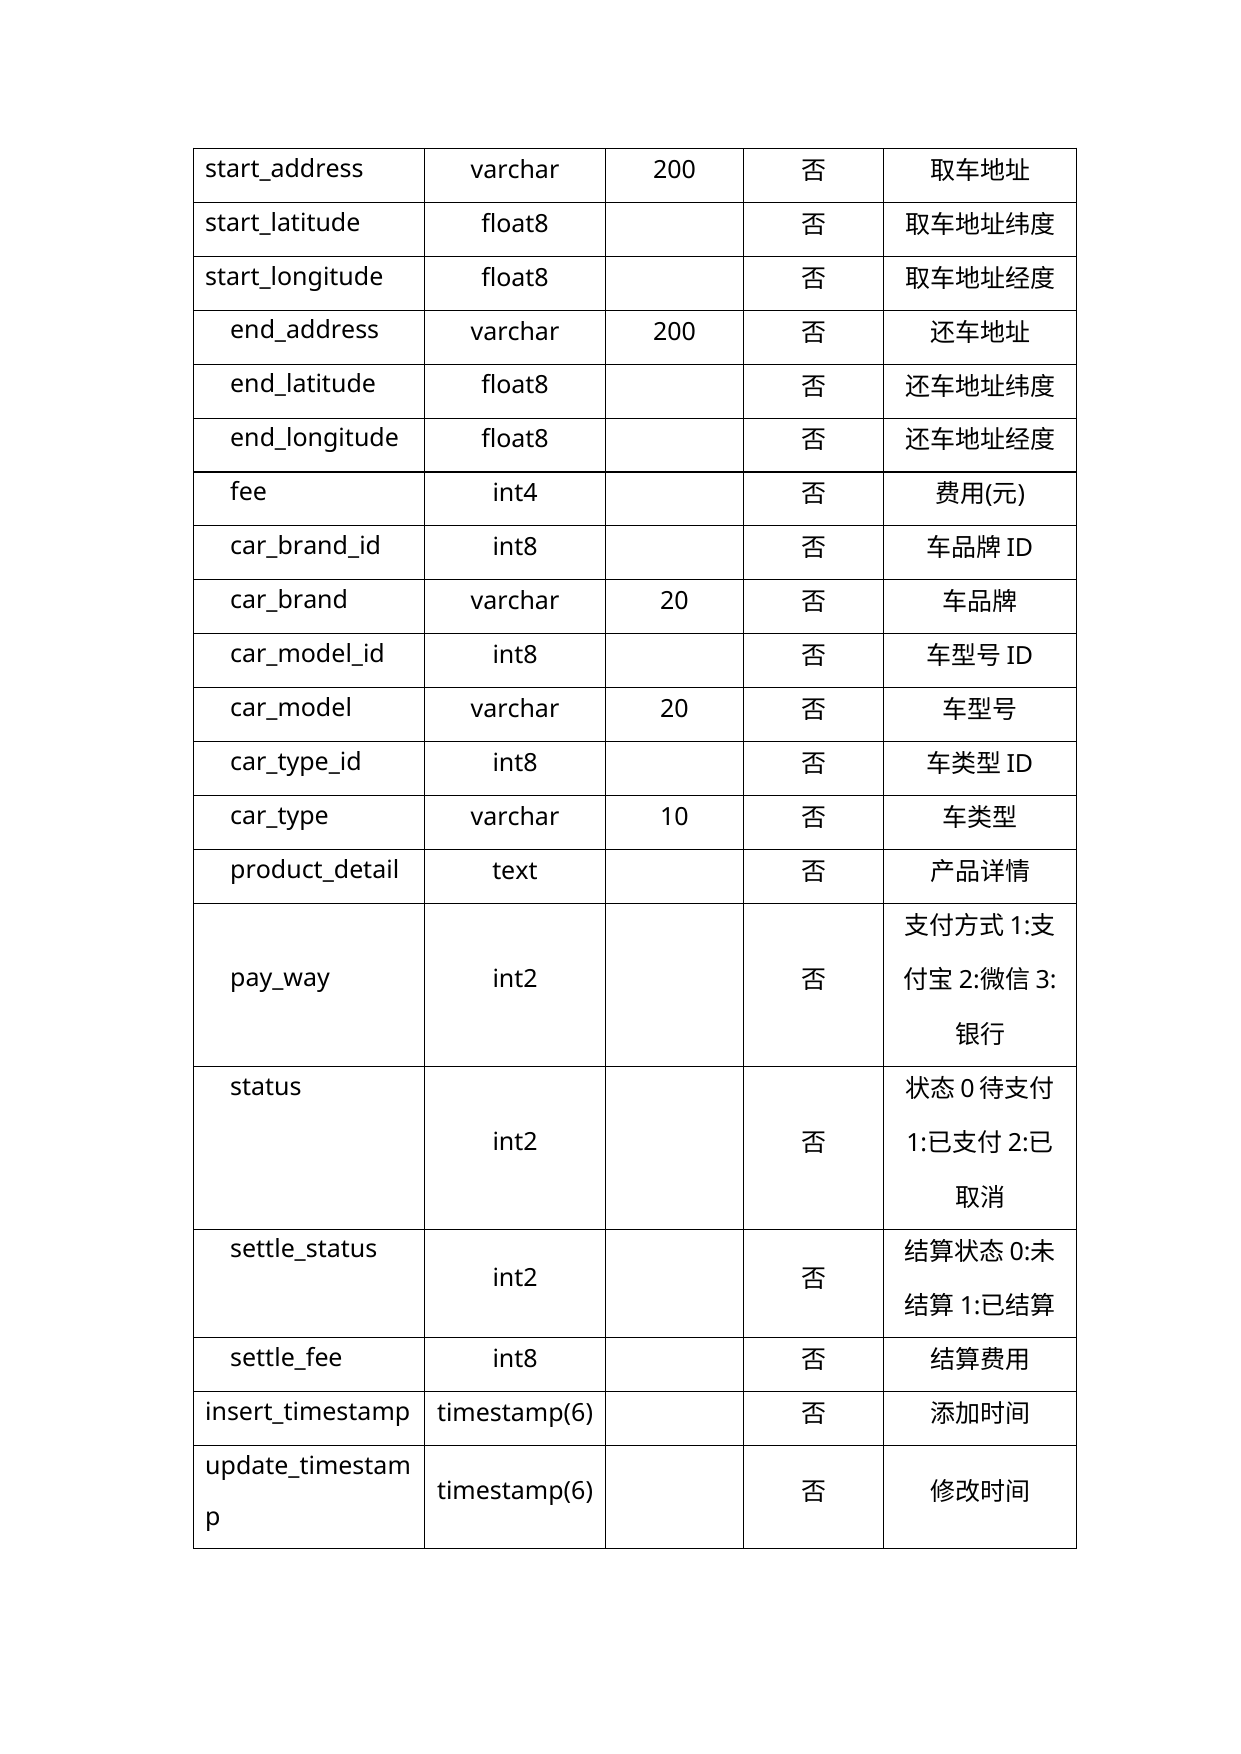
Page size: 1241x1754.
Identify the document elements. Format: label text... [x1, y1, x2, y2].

table_cell [606, 203, 743, 256]
table_cell [606, 634, 743, 687]
table_cell start_latitude [194, 203, 424, 256]
table_cell 否 [744, 1067, 883, 1228]
table_cell 取车地址纬度 [884, 203, 1076, 256]
table_cell float8 [425, 365, 605, 417]
table_cell 200 [606, 149, 743, 202]
table_cell [606, 904, 743, 1066]
table_cell car_type [194, 796, 424, 849]
table_cell [606, 1338, 743, 1391]
table_cell car_brand [194, 580, 424, 633]
table_cell 车类型 [884, 796, 1076, 849]
table_cell 修改时间 [884, 1446, 1076, 1547]
table_cell 结算费用 [884, 1338, 1076, 1391]
table_cell 还车地址经度 [884, 419, 1076, 471]
table_cell status [194, 1067, 424, 1228]
table_cell [606, 473, 743, 525]
table_cell 否 [744, 203, 883, 256]
table_cell varchar [425, 688, 605, 741]
table_cell [606, 742, 743, 795]
table_cell 车型号ID [884, 634, 1076, 687]
table_cell varchar [425, 311, 605, 363]
table_cell end_latitude [194, 365, 424, 417]
table_cell pay_way [194, 904, 424, 1066]
table_cell 添加时间 [884, 1392, 1076, 1445]
table_cell 20 [606, 580, 743, 633]
table_cell text [425, 850, 605, 903]
table_cell 否 [744, 149, 883, 202]
table_cell start_longitude [194, 257, 424, 309]
table_cell int2 [425, 1067, 605, 1228]
table_cell 否 [744, 257, 883, 309]
table_cell car_model [194, 688, 424, 741]
table_cell 否 [744, 904, 883, 1066]
table_cell 车型号 [884, 688, 1076, 741]
table_cell 否 [744, 580, 883, 633]
table_cell timestamp(6) [425, 1392, 605, 1445]
table_cell 否 [744, 634, 883, 687]
table_cell car_brand_id [194, 526, 424, 579]
table_cell insert_timestamp [194, 1392, 424, 1445]
table_cell 否 [744, 796, 883, 849]
table_cell 取车地址 [884, 149, 1076, 202]
table_cell varchar [425, 796, 605, 849]
table_cell 费用(元) [884, 473, 1076, 525]
table_cell 否 [744, 1392, 883, 1445]
table_cell int8 [425, 742, 605, 795]
table_cell [606, 365, 743, 417]
table_cell 否 [744, 365, 883, 417]
table_cell settle_fee [194, 1338, 424, 1391]
table_cell float8 [425, 419, 605, 471]
table_cell 还车地址 [884, 311, 1076, 363]
table_cell settle_status [194, 1230, 424, 1337]
table_cell int2 [425, 1230, 605, 1337]
table_cell int2 [425, 904, 605, 1066]
table_cell 支付方式1:支付宝 2:微信 3:银行 [884, 904, 1076, 1066]
table_cell car_type_id [194, 742, 424, 795]
table_cell fee [194, 473, 424, 525]
table_cell 结算状态0:未结算 1:已结算 [884, 1230, 1076, 1337]
table_cell 车类型ID [884, 742, 1076, 795]
table_cell int8 [425, 526, 605, 579]
table_cell 否 [744, 1446, 883, 1547]
table_cell [606, 1392, 743, 1445]
table_cell product_detail [194, 850, 424, 903]
table_cell 还车地址纬度 [884, 365, 1076, 417]
table_cell 产品详情 [884, 850, 1076, 903]
table_cell update_timestamp [194, 1446, 424, 1547]
table_cell [606, 257, 743, 309]
table_cell 否 [744, 419, 883, 471]
table_cell car_model_id [194, 634, 424, 687]
table_cell varchar [425, 149, 605, 202]
table_cell int8 [425, 1338, 605, 1391]
table_cell timestamp(6) [425, 1446, 605, 1547]
table_cell 200 [606, 311, 743, 363]
table_cell [606, 1230, 743, 1337]
table_cell 车品牌 [884, 580, 1076, 633]
table_cell 车品牌ID [884, 526, 1076, 579]
table_cell 状态0待支付 1:已支付 2:已取消 [884, 1067, 1076, 1228]
table_cell varchar [425, 580, 605, 633]
table_cell float8 [425, 203, 605, 256]
table_cell 取车地址经度 [884, 257, 1076, 309]
table_cell 10 [606, 796, 743, 849]
table_cell 否 [744, 850, 883, 903]
table_cell 否 [744, 526, 883, 579]
table_cell int8 [425, 634, 605, 687]
table_cell 否 [744, 1230, 883, 1337]
table_cell [606, 850, 743, 903]
table_cell 否 [744, 311, 883, 363]
table_cell [606, 1067, 743, 1228]
table_cell end_longitude [194, 419, 424, 471]
table_cell [606, 526, 743, 579]
table_cell 20 [606, 688, 743, 741]
table_cell int4 [425, 473, 605, 525]
table_cell 否 [744, 1338, 883, 1391]
table_cell 否 [744, 473, 883, 525]
table_cell 否 [744, 688, 883, 741]
table_cell [606, 1446, 743, 1547]
table_cell end_address [194, 311, 424, 363]
table_cell 否 [744, 742, 883, 795]
table_cell start_address [194, 149, 424, 202]
table_cell [606, 419, 743, 471]
table_cell float8 [425, 257, 605, 309]
